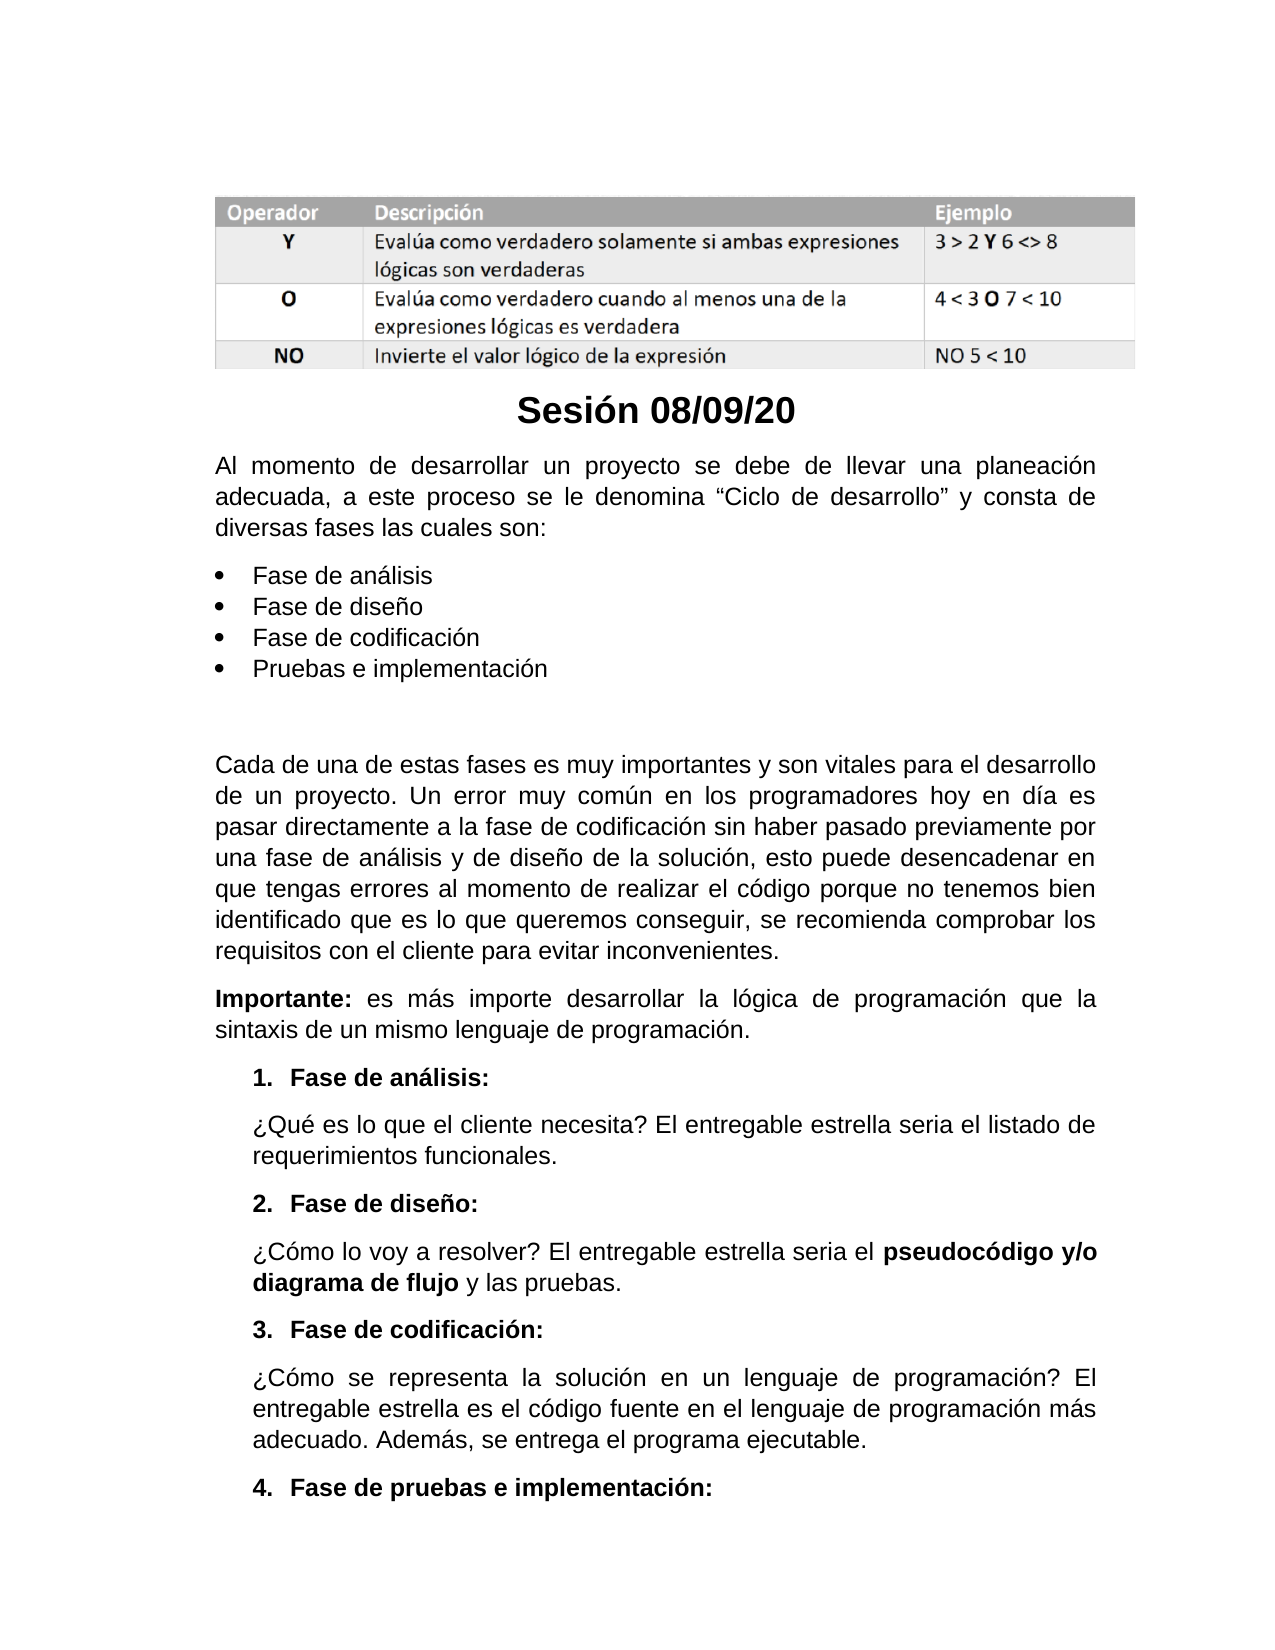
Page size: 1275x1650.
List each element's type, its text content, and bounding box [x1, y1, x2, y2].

text ¿Cómo se representa la solución en un lenguaje de programación? El entregable estrella es el código fuente en el lenguaje de programación más adecuado. Además, se entrega el programa ejecutable. [252, 1363, 1098, 1454]
text Al momento de desarrollar un proyecto se debe de llevar una planeación adecuada, a este proceso se le denomina “Ciclo de desarrollo” y consta de diversas fases las cuales son: [215, 451, 1098, 542]
list Fase de pruebas e implementación: [252, 1473, 1098, 1502]
list Fase de análisis [215, 561, 1098, 590]
list Fase de diseño: [252, 1189, 1098, 1218]
text Sesión 08/09/20 [215, 388, 1098, 431]
list Fase de codificación [215, 623, 1098, 652]
list Fase de codificación: [252, 1316, 1098, 1344]
text ¿Cómo lo voy a resolver? El entregable estrella seria el pseudocódigo y/o diagrama de flujo y las pruebas. [252, 1237, 1098, 1297]
list Fase de análisis: [252, 1063, 1098, 1091]
picture [214, 195, 1136, 369]
list Pruebas e implementación [215, 654, 1098, 683]
text Cada de una de estas fases es muy importantes y son vitales para el desarrollo de un proyecto. Un error muy común en los programadores hoy en día es pasar directamente a la fase de codificación sin haber pasado previamente por una fase de análisis y de diseño de la solución, esto puede desencadenar en que tengas errores al momento de realizar el código porque no tenemos bien identificado que es lo que queremos conseguir, se recomienda comprobar los requisitos con el cliente para evitar inconvenientes. [215, 750, 1098, 965]
list Fase de diseño [215, 592, 1098, 621]
text Importante: es más importe desarrollar la lógica de programación que la sintaxis de un mismo lenguaje de programación. [215, 984, 1098, 1044]
text ¿Qué es lo que el cliente necesita? El entregable estrella seria el listado de requerimientos funcionales. [252, 1110, 1098, 1170]
